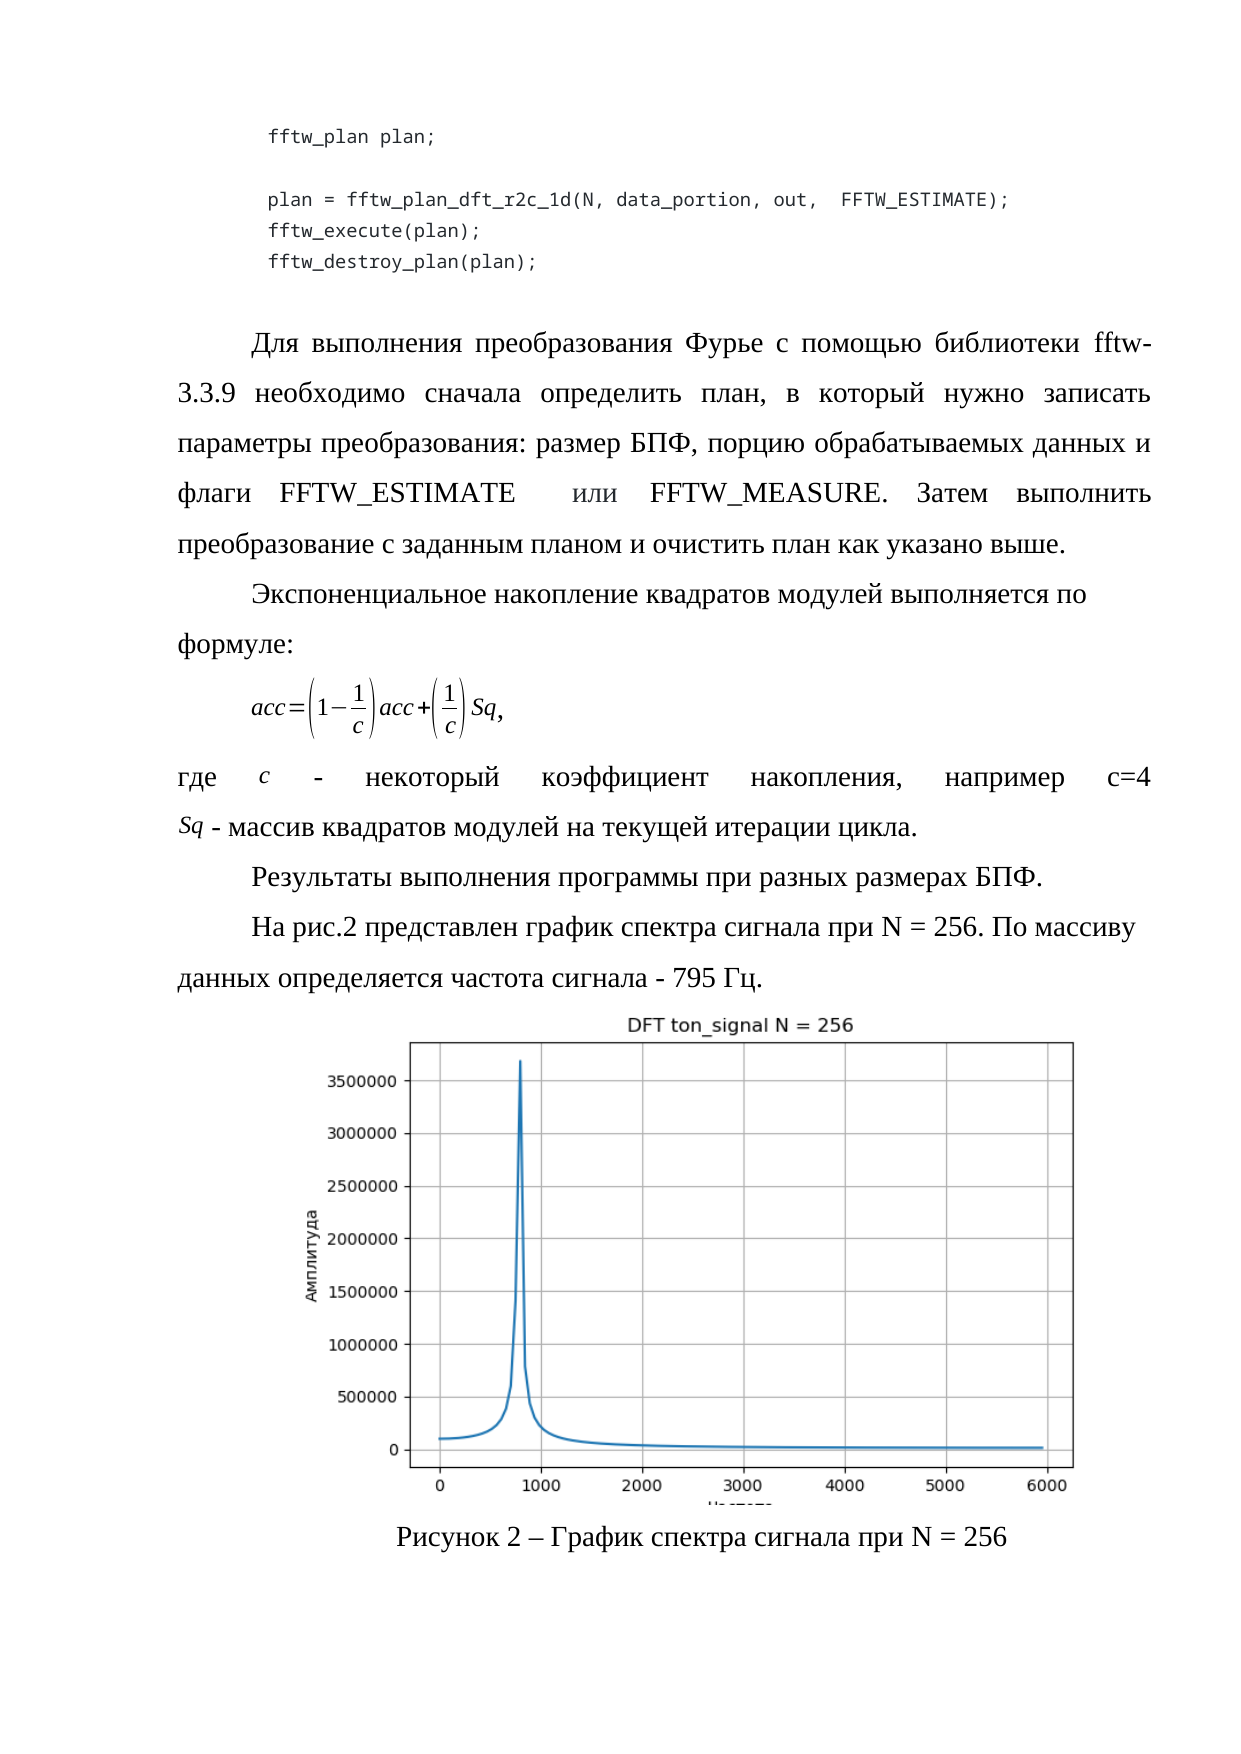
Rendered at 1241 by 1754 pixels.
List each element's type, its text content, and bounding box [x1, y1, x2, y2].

table_header fftw_plan plan; [252, 118, 1153, 181]
text Результаты выполнения программы при разных размерах БПФ. [177, 859, 1152, 893]
table_cell fftw_destroy_plan(plan); [252, 243, 1153, 274]
text , где - некоторый коэффициент накопления, например с=4 - массив квадратов модулей на текущей итерации цикла. [177, 677, 1152, 842]
table_cell plan = fftw_plan_dft_r2c_1d(N, data_portion, out, FFTW_ESTIMATE); [252, 181, 1153, 212]
text На рис.2 представлен график спектра сигнала при N = 256. По массиву данных определяется частота сигнала - 795 Гц. [177, 909, 1152, 993]
text Для выполнения преобразования Фурье с помощью библиотеки fftw-3.3.9 необходимо сначала определить план, в который нужно записать параметры преобразования: размер БПФ, порцию обрабатываемых данных и флаги FFTW_ESTIMATE или FFTW_MEASURE. Затем выполнить преобразование с заданным планом и очистить план как указано выше. [177, 325, 1152, 559]
picture [305, 1010, 1098, 1505]
table_cell fftw_execute(plan); [252, 212, 1153, 243]
text Экспоненциальное накопление квадратов модулей выполняется по формуле: [177, 576, 1152, 660]
text Рисунок 2 – График спектра сигнала при N = 256 [177, 1519, 1152, 1552]
